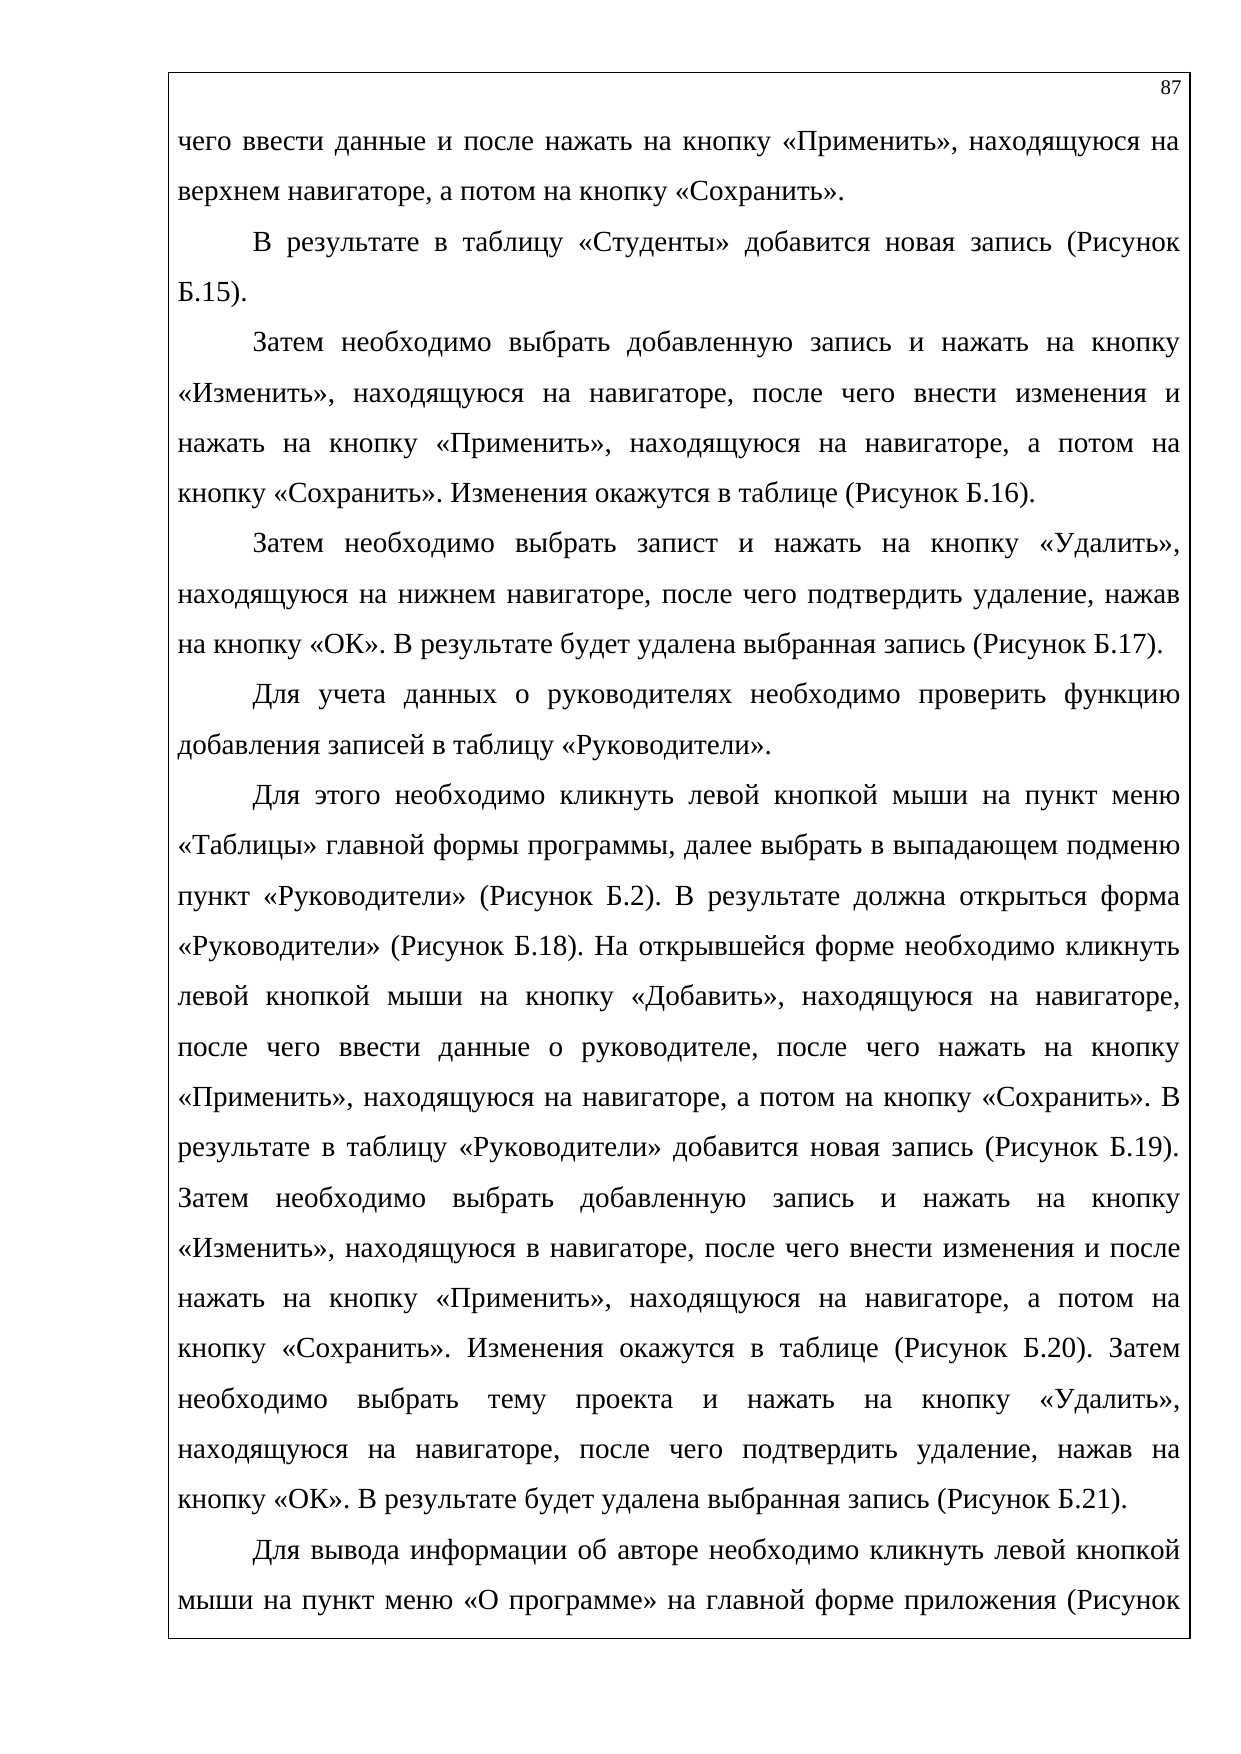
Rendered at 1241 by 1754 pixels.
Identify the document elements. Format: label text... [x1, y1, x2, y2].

text Для учета данных о руководителях необходимо проверить функцию добавления записей в таблицу «Руководители». [177, 677, 1181, 760]
text Для этого необходимо кликнуть левой кнопкой мыши на пункт меню «Таблицы» главной формы программы, далее выбрать в выпадающем подменю пункт «Руководители» (Рисунок Б.2). В результате должна открыться форма «Руководители» (Рисунок Б.18). На открывшейся форме необходимо кликнуть левой кнопкой мыши на кнопку «Добавить», находящуюся на навигаторе, после чего ввести данные о руководителе, после чего нажать на кнопку «Применить», находящуюся на навигаторе, а потом на кнопку «Сохранить». В результате в таблицу «Руководители» добавится новая запись (Рисунок Б.19). Затем необходимо выбрать добавленную запись и нажать на кнопку «Изменить», находящуюся в навигаторе, после чего внести изменения и после нажать на кнопку «Применить», находящуюся на навигаторе, а потом на кнопку «Сохранить». Изменения окажутся в таблице (Рисунок Б.20). Затем необходимо выбрать тему проекта и нажать на кнопку «Удалить», находящуюся на навигаторе, после чего подтвердить удаление, нажав на кнопку «ОК». В результате будет удалена выбранная запись (Рисунок Б.21). [177, 777, 1181, 1515]
text В результате в таблицу «Студенты» добавится новая запись (Рисунок Б.15). [177, 224, 1181, 308]
text Затем необходимо выбрать добавленную запись и нажать на кнопку «Изменить», находящуюся на навигаторе, после чего внести изменения и нажать на кнопку «Применить», находящуюся на навигаторе, а потом на кнопку «Сохранить». Изменения окажутся в таблице (Рисунок Б.16). [177, 324, 1181, 509]
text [177, 1532, 1181, 1616]
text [177, 123, 1181, 207]
text Затем необходимо выбрать запист и нажать на кнопку «Удалить», находящуюся на нижнем навигаторе, после чего подтвердить удаление, нажав на кнопку «ОК». В результате будет удалена выбранная запись (Рисунок Б.17). [177, 526, 1181, 660]
